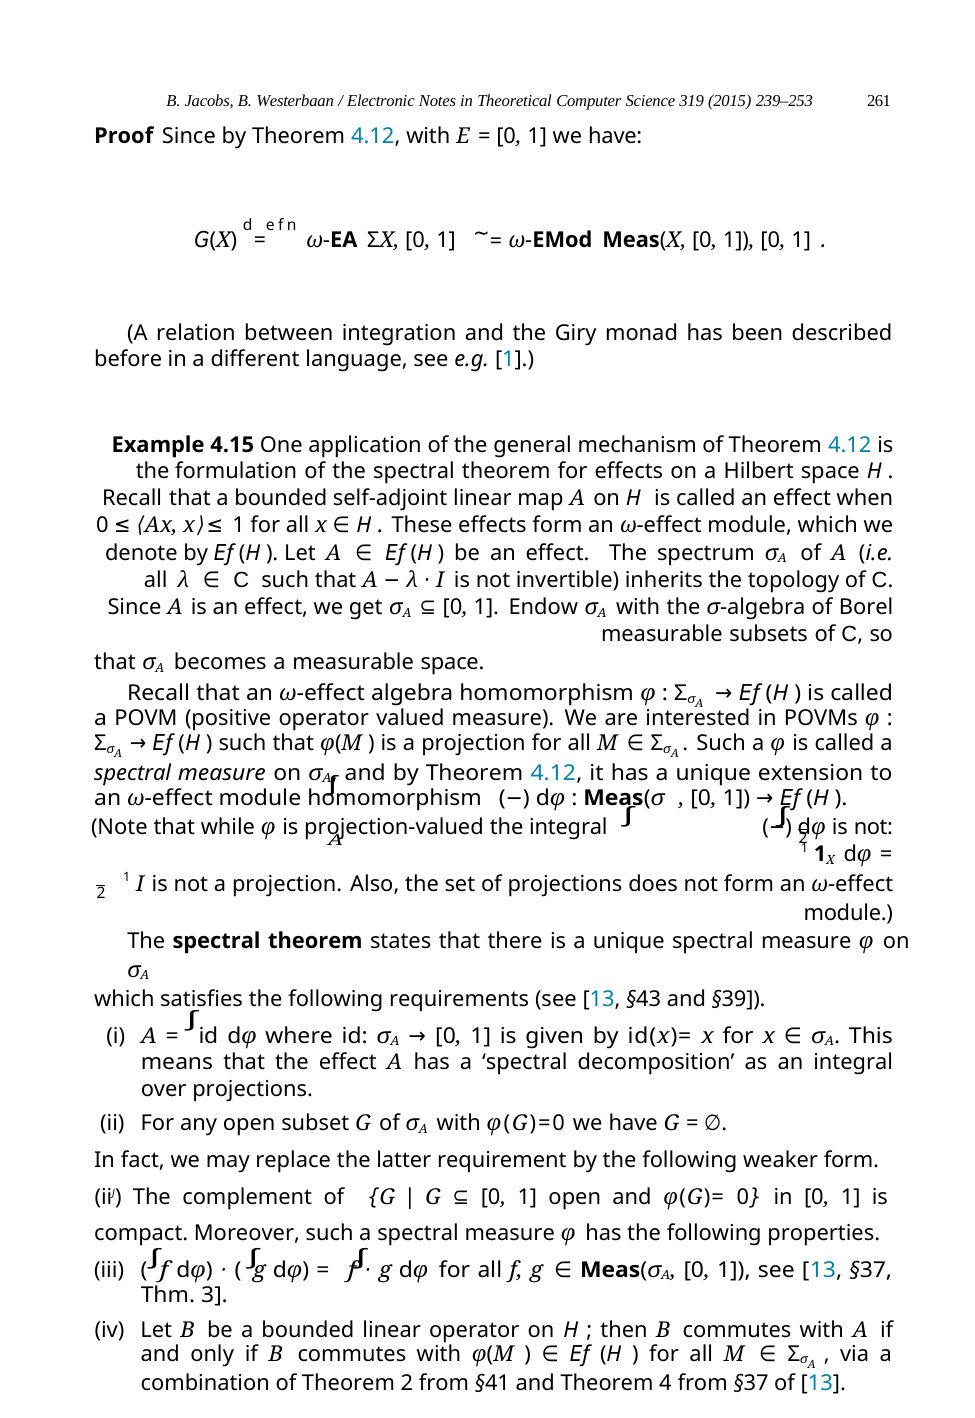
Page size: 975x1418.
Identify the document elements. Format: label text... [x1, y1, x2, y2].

text G(X) d=efn ω-EA ΣX, [0, 1] ∼= ω-EMod Meas(X, [0, 1]), [0, 1] . [167, 207, 910, 255]
text Recall that an ω-effect algebra homomorphism φ : ΣσA → Ef (H ) is called a POVM (positive operator valued measure). We are interested in POVMs φ : ΣσA → Ef (H ) such that φ(M ) is a projection for all M ∈ ΣσA . Such a φ is called a spectral measure on σA, and by Theorem 4.12, it has a unique extension to an ω-effect module homomorphism (−) dφ : Meas(σ , [0, 1]) → Ef (H ). [94, 678, 893, 812]
list ( f dφ) · ( g dφ) = f · g dφ for all f, g ∈ Meas(σA, [0, 1]), see [13, §37, Thm. 3]. [94, 1256, 893, 1309]
text (A relation between integration and the Giry monad has been described before in a different language, see e.g. [1].) [94, 319, 893, 373]
list A = id dφ where id: σA → [0, 1] is given by id(x)= x for x ∈ σA. This means that the effect A has a ‘spectral decomposition’ as an integral over projections. [106, 1022, 893, 1102]
list For any open subset G of σA with φ(G)=0 we have G = ∅. [100, 1107, 910, 1137]
text (iij) The complement of {G | G ⊆ [0, 1] open and φ(G)= 0} in [0, 1] is compact. Moreover, such a spectral measure φ has the following properties. [94, 1181, 888, 1247]
text The spectral theorem states that there is a unique spectral measure φ on σA [127, 926, 910, 983]
text In fact, we may replace the latter requirement by the following weaker form. [94, 1144, 910, 1174]
text Proof Since by Theorem 4.12, with E = [0, 1] we have: [94, 120, 910, 150]
text that σA becomes a measurable space. [94, 648, 910, 675]
text which satisfies the following requirements (see [13, §43 and §39]). [94, 983, 910, 1012]
text Example 4.15 One application of the general mechanism of Theorem 4.12 is the formulation of the spectral theorem for effects on a Hilbert space H . Recall that a bounded self-adjoint linear map A on H is called an effect when 0 ≤ ⟨Ax, x⟩≤ 1 for all x ∈ H . These effects form an ω-effect module, which we denote by Ef (H ). Let A ∈ Ef (H ) be an effect. The spectrum σA of A (i.e. all λ ∈ C such that A − λ · I is not invertible) inherits the topology of C. Since A is an effect, we get σA ⊆ [0, 1]. Endow σA with the σ-algebra of Borel measurable subsets of C, so [94, 431, 893, 648]
text (Note that while φ is projection-valued the integral (−) dφ is not: 1 1X dφ = [71, 812, 893, 867]
text 1 I is not a projection. Also, the set of projections does not form an ω-effect module.) [94, 867, 893, 926]
list Let B be a bounded linear operator on H ; then B commutes with A if and only if B commutes with φ(M ) ∈ Ef (H ) for all M ∈ ΣσA , via a combination of Theorem 2 from §41 and Theorem 4 from §37 of [13]. [94, 1317, 893, 1397]
